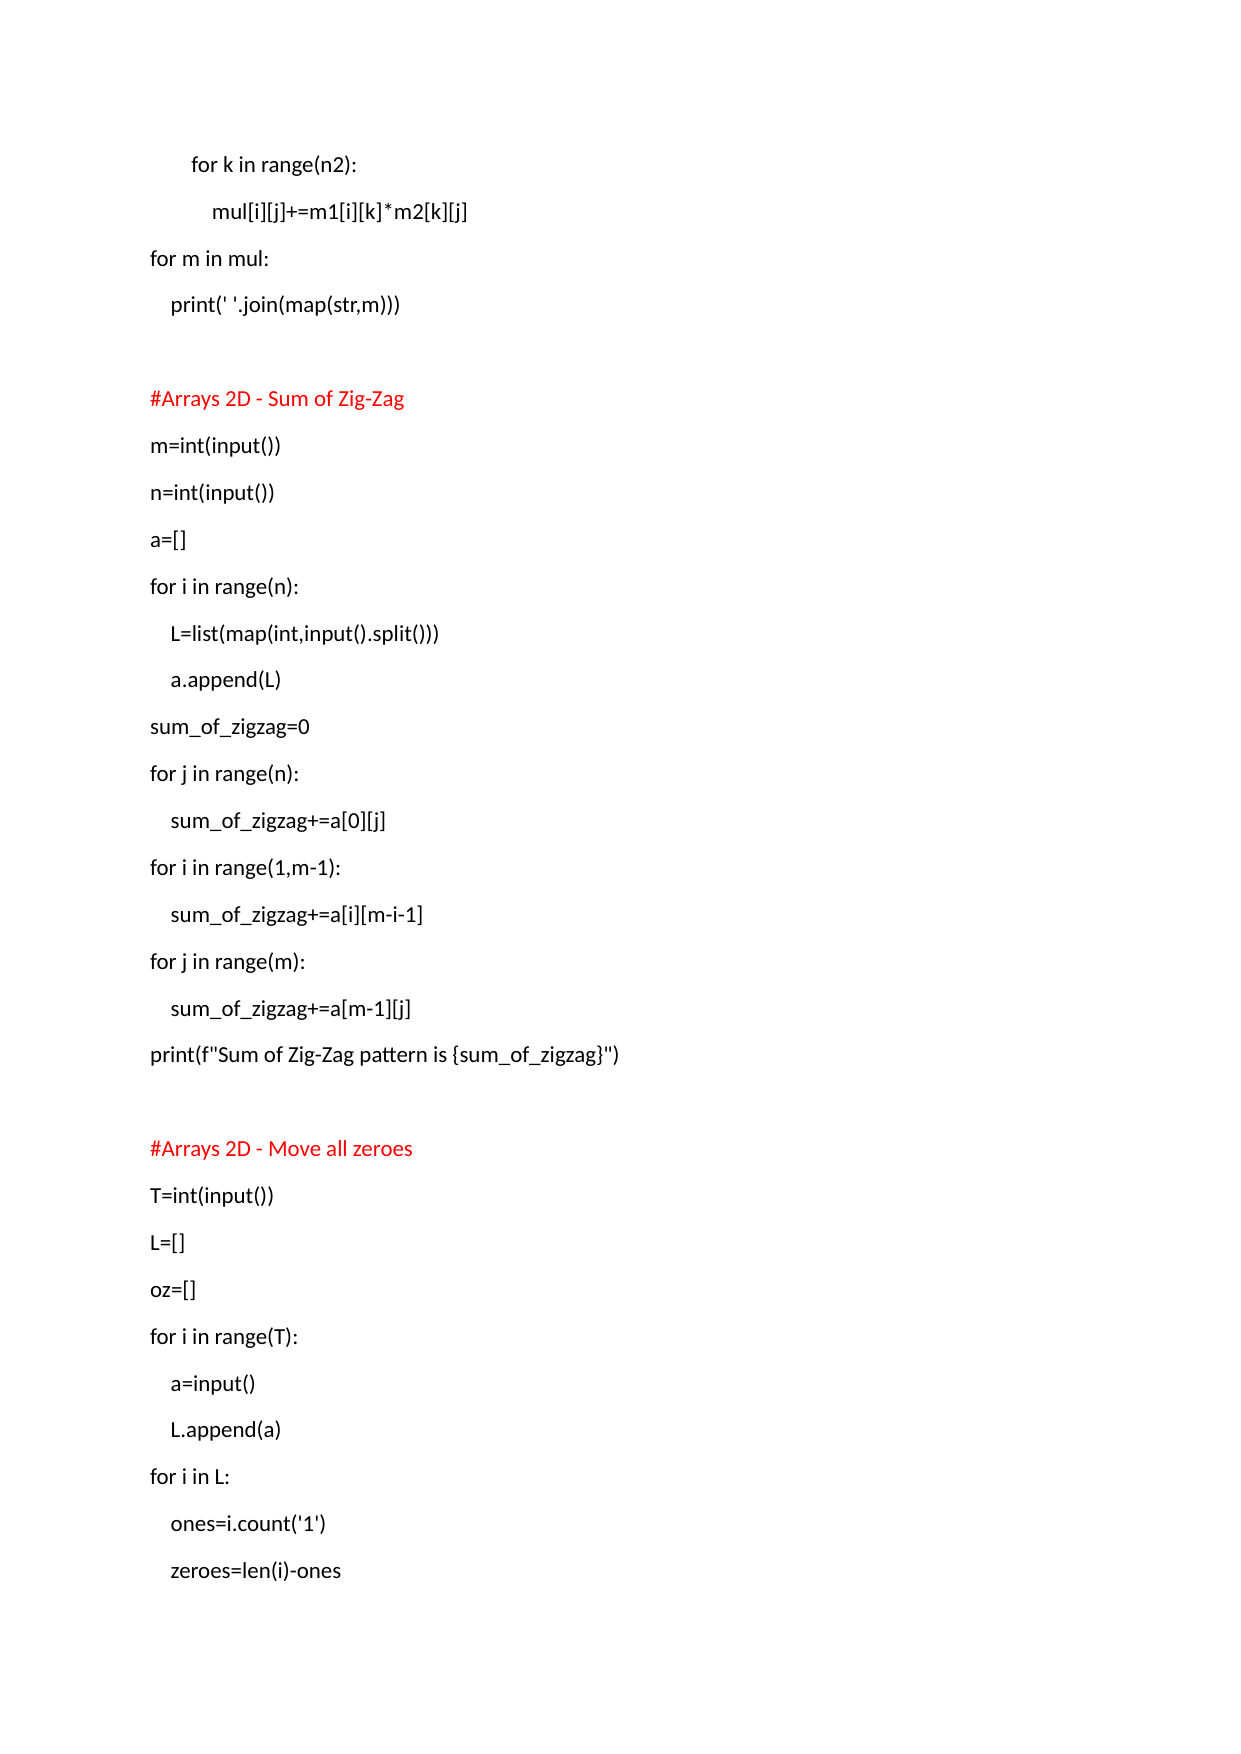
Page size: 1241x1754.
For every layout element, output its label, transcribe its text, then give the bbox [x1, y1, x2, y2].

text #Arrays 2D - Sum of Zig-Zag [150, 384, 1090, 412]
text for m in mul: [150, 244, 1090, 272]
text a.append(L) [150, 666, 1090, 694]
text for i in range(T): [150, 1322, 1090, 1350]
text for i in range(n): [150, 572, 1090, 600]
text T=int(input()) [150, 1181, 1090, 1209]
text for j in range(m): [150, 947, 1090, 975]
text sum_of_zigzag+=a[0][j] [150, 806, 1090, 834]
text print(' '.join(map(str,m))) [150, 291, 1090, 319]
text L=list(map(int,input().split())) [150, 619, 1090, 647]
text #Arrays 2D - Move all zeroes [150, 1134, 1090, 1162]
text oz=[] [150, 1275, 1090, 1303]
text n=int(input()) [150, 478, 1090, 506]
text a=[] [150, 525, 1090, 553]
text L.append(a) [150, 1416, 1090, 1444]
text for k in range(n2): [150, 150, 1090, 178]
text sum_of_zigzag+=a[m-1][j] [150, 994, 1090, 1022]
text ones=i.count('1') [150, 1509, 1090, 1537]
text for i in range(1,m-1): [150, 853, 1090, 881]
text L=[] [150, 1228, 1090, 1256]
text sum_of_zigzag+=a[i][m-i-1] [150, 900, 1090, 928]
text for i in L: [150, 1462, 1090, 1491]
text a=input() [150, 1369, 1090, 1397]
text for j in range(n): [150, 759, 1090, 787]
text mul[i][j]+=m1[i][k]*m2[k][j] [150, 197, 1090, 225]
text zeroes=len(i)-ones [150, 1556, 1090, 1584]
text print(f"Sum of Zig-Zag pattern is {sum_of_zigzag}") [150, 1041, 1090, 1069]
text m=int(input()) [150, 431, 1090, 459]
text sum_of_zigzag=0 [150, 712, 1090, 741]
